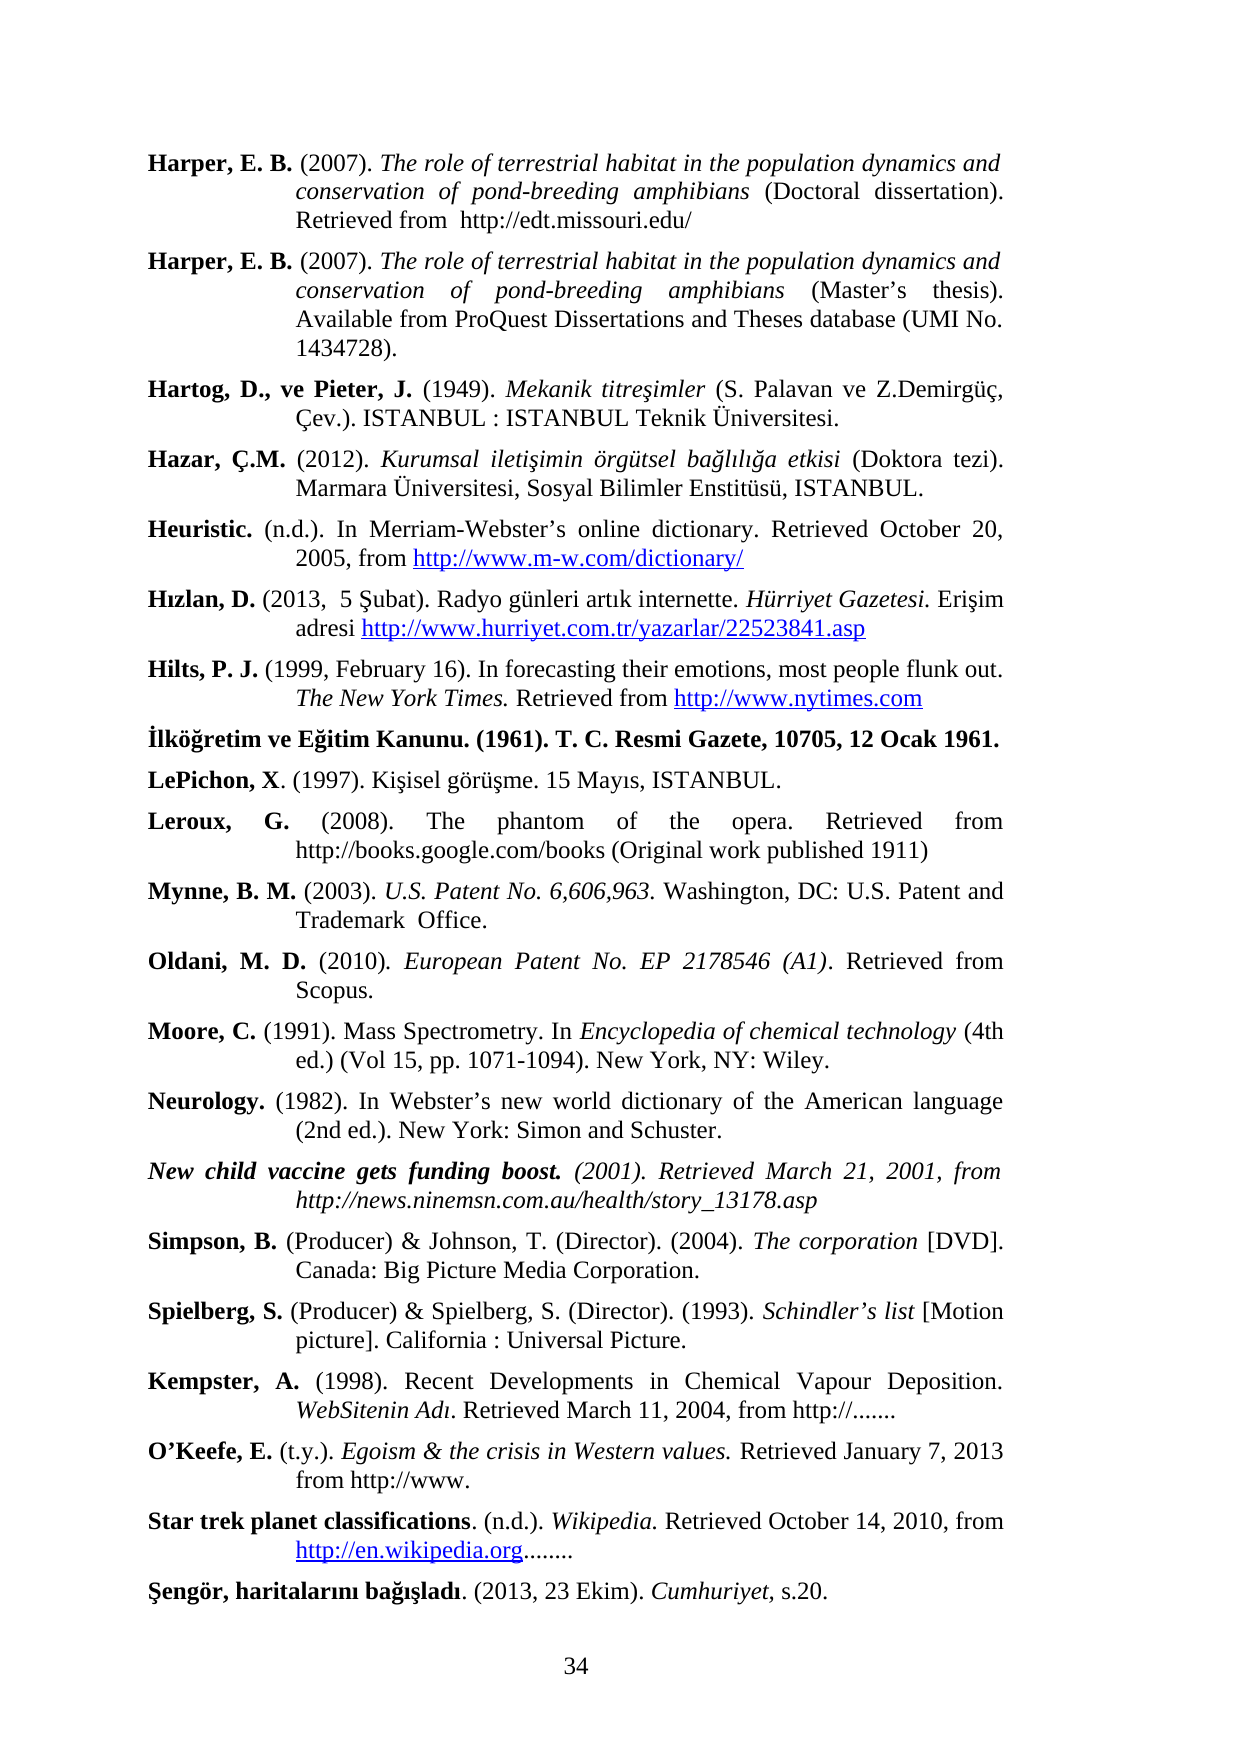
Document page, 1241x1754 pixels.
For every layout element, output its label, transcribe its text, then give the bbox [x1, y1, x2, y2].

text Kempster, A. (1998). Recent Developments in Chemical Vapour Deposition. WebSitenin Adı. Retrieved March 11, 2004, from http://....... [148, 1366, 1004, 1424]
text Star trek planet classifications. (n.d.). Wikipedia. Retrieved October 14, 2010, from http://en.wikipedia.org........ [148, 1506, 1004, 1564]
text Hilts, P. J. (1999, February 16). In forecasting their emotions, most people flunk out. The New York Times. Retrieved from http://www.nytimes.com [148, 654, 1004, 711]
text New child vaccine gets funding boost. (2001). Retrieved March 21, 2001, from http://news.ninemsn.com.au/health/story_13178.asp [148, 1156, 1004, 1214]
text O’Keefe, E. (t.y.). Egoism & the crisis in Western values. Retrieved January 7, 2013 from http://www. [148, 1436, 1004, 1494]
text Harper, E. B. (2007). The role of terrestrial habitat in the population dynamics and conservation of pond-breeding amphibians (Master’s thesis). Available from ProQuest Dissertations and Theses database (UMI No. 1434728). [148, 246, 1004, 361]
text Harper, E. B. (2007). The role of terrestrial habitat in the population dynamics and conservation of pond-breeding amphibians (Doctoral dissertation). Retrieved from http://edt.missouri.edu/ [148, 148, 1004, 234]
text Mynne, B. M. (2003). U.S. Patent No. 6,606,963. Washington, DC: U.S. Patent and Trademark Office. [148, 876, 1004, 934]
text Oldani, M. D. (2010). European Patent No. EP 2178546 (A1). Retrieved from Scopus. [148, 946, 1004, 1004]
text Şengör, haritalarını bağışladı. (2013, 23 Ekim). Cumhuriyet, s.20. [148, 1576, 1004, 1605]
text İlköğretim ve Eğitim Kanunu. (1961). T. C. Resmi Gazete, 10705, 12 Ocak 1961. [148, 724, 1004, 753]
text LePichon, X. (1997). Kişisel görüşme. 15 Mayıs, ISTANBUL. [148, 765, 1004, 794]
text Moore, C. (1991). Mass Spectrometry. In Encyclopedia of chemical technology (4th ed.) (Vol 15, pp. 1071-1094). New York, NY: Wiley. [148, 1016, 1004, 1074]
text Neurology. (1982). In Webster’s new world dictionary of the American language (2nd ed.). New York: Simon and Schuster. [148, 1086, 1004, 1144]
text Hartog, D., ve Pieter, J. (1949). Mekanik titreşimler (S. Palavan ve Z.Demirgüç, Çev.). ISTANBUL : ISTANBUL Teknik Üniversitesi. [148, 374, 1004, 431]
text Heuristic. (n.d.). In Merriam-Webster’s online dictionary. Retrieved October 20, 2005, from http://www.m-w.com/dictionary/ [148, 514, 1004, 571]
text Hızlan, D. (2013, 5 Şubat). Radyo günleri artık internette. Hürriyet Gazetesi. Erişim adresi http://www.hurriyet.com.tr/yazarlar/22523841.asp [148, 584, 1004, 641]
text Simpson, B. (Producer) & Johnson, T. (Director). (2004). The corporation [DVD]. Canada: Big Picture Media Corporation. [148, 1226, 1004, 1284]
text Hazar, Ç.M. (2012). Kurumsal iletişimin örgütsel bağlılığa etkisi (Doktora tezi). Marmara Üniversitesi, Sosyal Bilimler Enstitüsü, ISTANBUL. [148, 444, 1004, 501]
text Spielberg, S. (Producer) & Spielberg, S. (Director). (1993). Schindler’s list [Motion picture]. California : Universal Picture. [148, 1296, 1004, 1354]
text Leroux, G. (2008). The phantom of the opera. Retrieved from http://books.google.com/books (Original work published 1911) [148, 806, 1004, 864]
